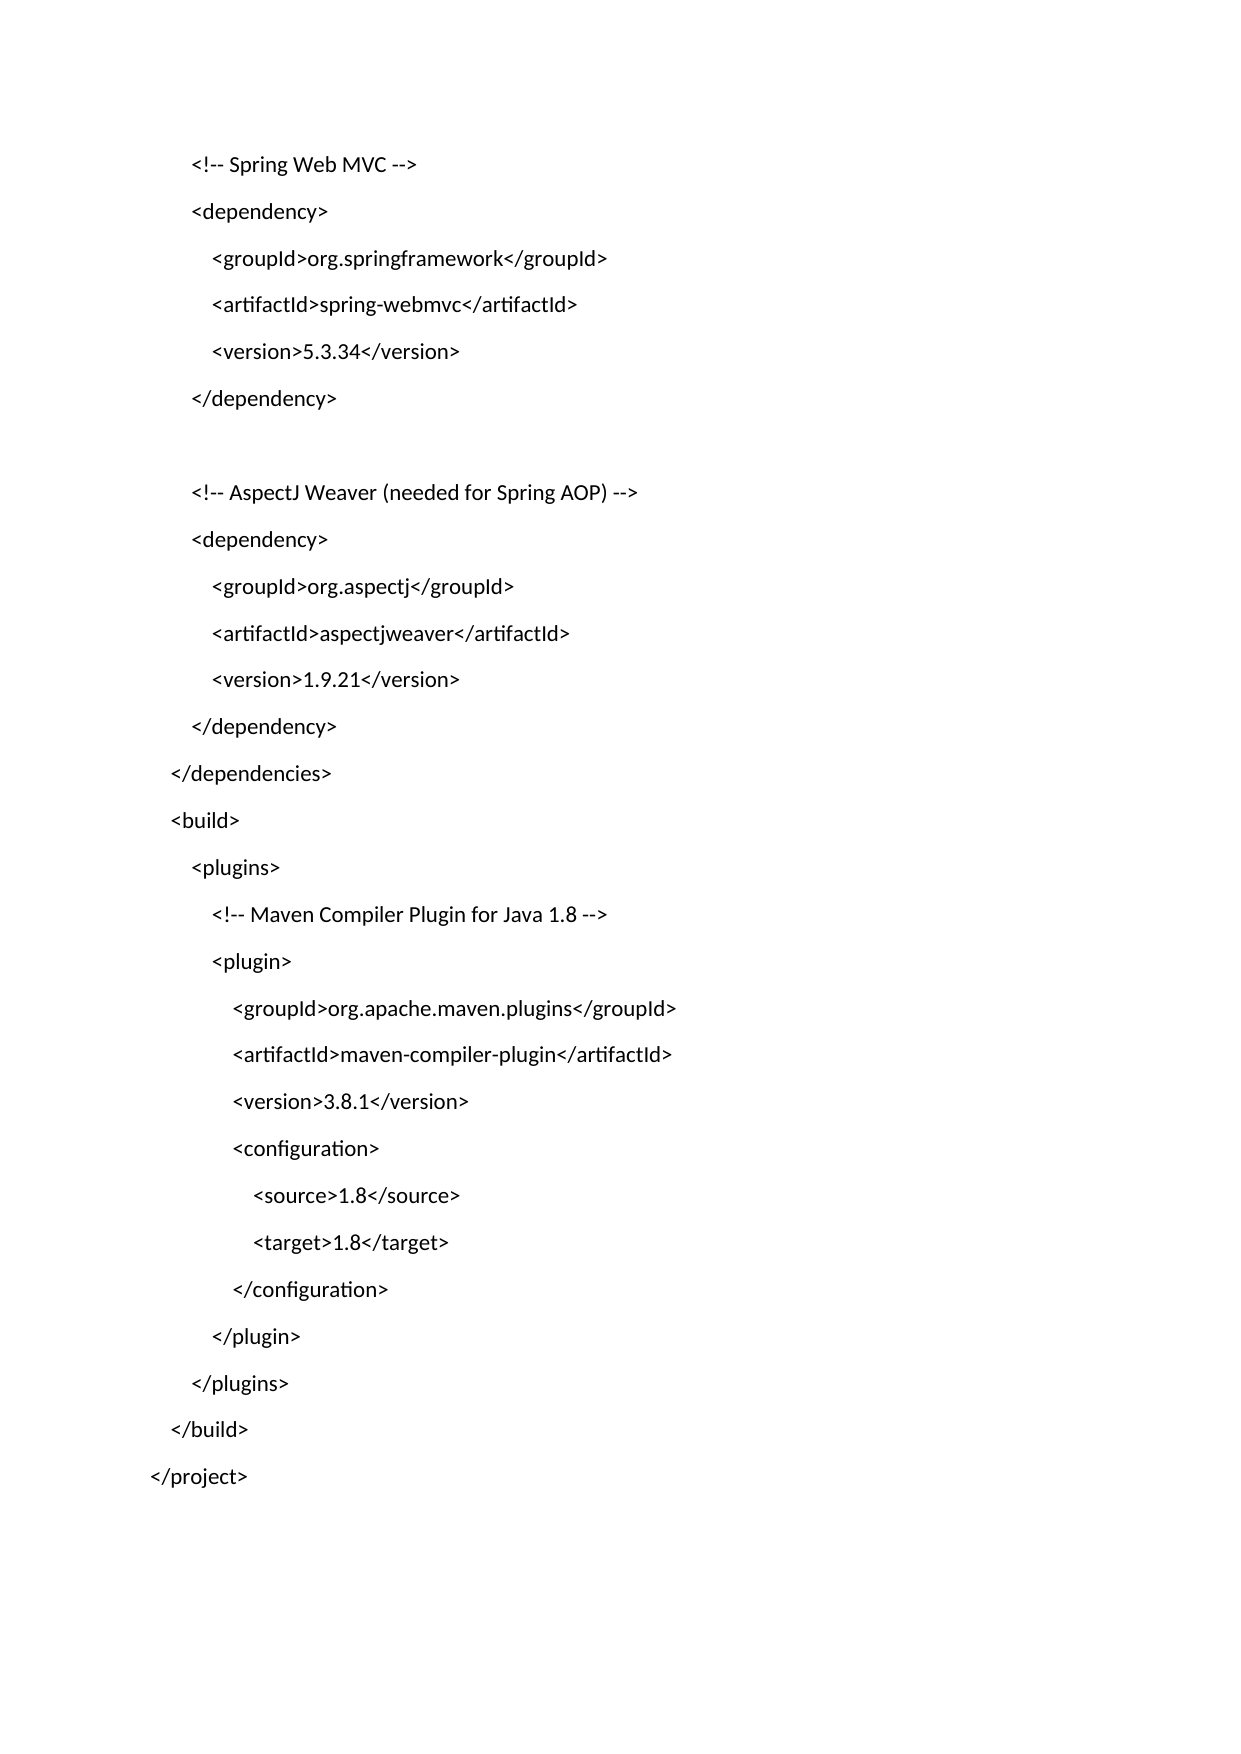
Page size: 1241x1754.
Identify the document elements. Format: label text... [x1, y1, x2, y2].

text <version>5.3.34</version> [150, 337, 1090, 366]
text <target>1.8</target> [150, 1228, 1090, 1256]
text <groupId>org.springframework</groupId> [150, 244, 1090, 272]
text <!-- Spring Web MVC --> [150, 150, 1090, 178]
text <groupId>org.aspectj</groupId> [150, 572, 1090, 600]
text <configuration> [150, 1134, 1090, 1162]
text <!-- AspectJ Weaver (needed for Spring AOP) --> [150, 478, 1090, 506]
text </configuration> [150, 1275, 1090, 1303]
text <source>1.8</source> [150, 1181, 1090, 1209]
text <dependency> [150, 525, 1090, 553]
text <artifactId>spring-webmvc</artifactId> [150, 291, 1090, 319]
text </build> [150, 1416, 1090, 1444]
text <dependency> [150, 197, 1090, 225]
text <!-- Maven Compiler Plugin for Java 1.8 --> [150, 900, 1090, 928]
text <plugins> [150, 853, 1090, 881]
text <artifactId>maven-compiler-plugin</artifactId> [150, 1041, 1090, 1069]
text </dependency> [150, 384, 1090, 412]
text </project> [150, 1462, 1090, 1491]
text <artifactId>aspectjweaver</artifactId> [150, 619, 1090, 647]
text </dependency> [150, 712, 1090, 741]
text <version>1.9.21</version> [150, 666, 1090, 694]
text </plugins> [150, 1369, 1090, 1397]
text </dependencies> [150, 759, 1090, 787]
text <groupId>org.apache.maven.plugins</groupId> [150, 994, 1090, 1022]
text <version>3.8.1</version> [150, 1087, 1090, 1116]
text <plugin> [150, 947, 1090, 975]
text </plugin> [150, 1322, 1090, 1350]
text <build> [150, 806, 1090, 834]
